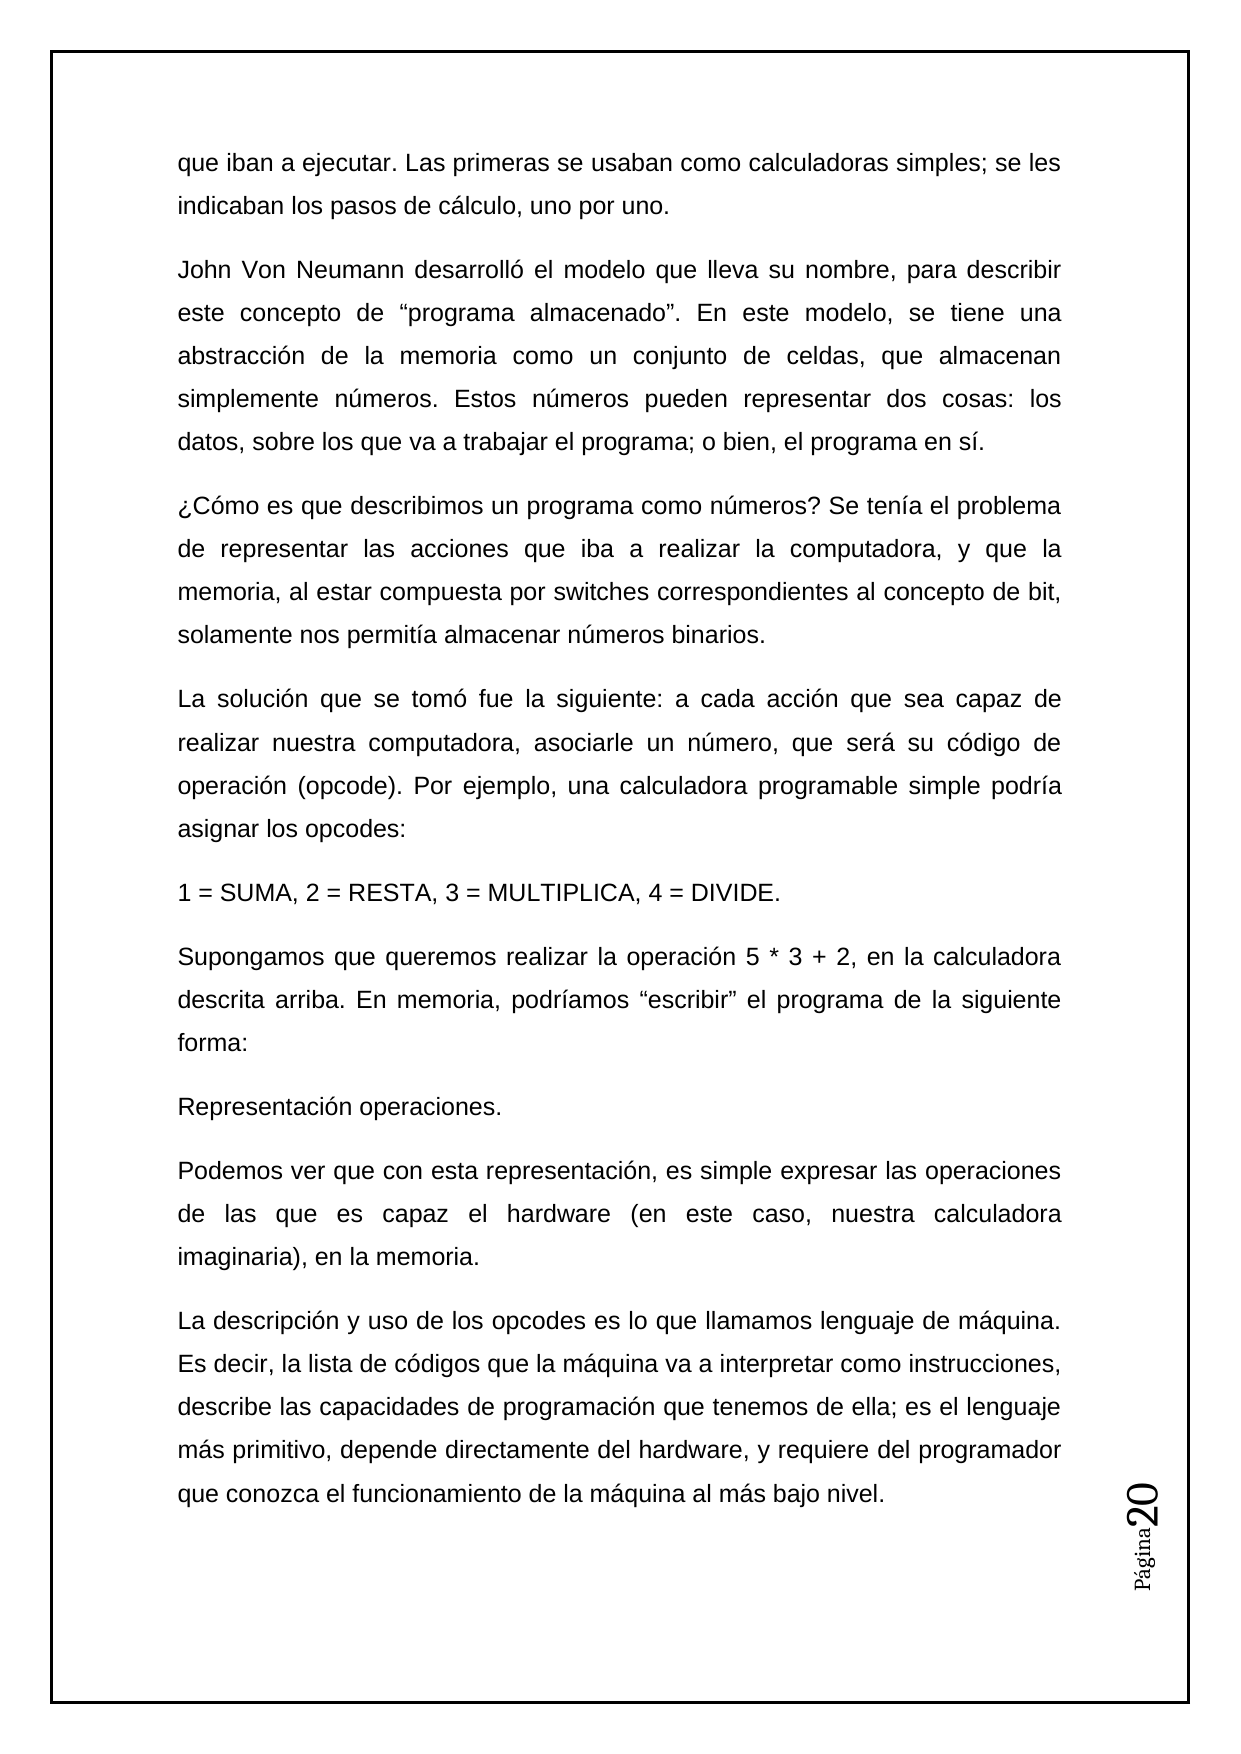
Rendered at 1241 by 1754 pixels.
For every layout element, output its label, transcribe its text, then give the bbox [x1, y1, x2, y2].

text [177, 148, 1063, 219]
text Supongamos que queremos realizar la operación 5 * 3 + 2, en la calculadora descrita arriba. En memoria, podríamos “escribir” el programa de la siguiente forma: [177, 942, 1063, 1057]
text La descripción y uso de los opcodes es lo que llamamos lenguaje de máquina. Es decir, la lista de códigos que la máquina va a interpretar como instrucciones, describe las capacidades de programación que tenemos de ella; es el lenguaje más primitivo, depende directamente del hardware, y requiere del programador que conozca el funcionamiento de la máquina al más bajo nivel. [177, 1306, 1063, 1507]
text La solución que se tomó fue la siguiente: a cada acción que sea capaz de realizar nuestra computadora, asociarle un número, que será su código de operación (opcode). Por ejemplo, una calculadora programable simple podría asignar los opcodes: [177, 684, 1063, 843]
text ¿Cómo es que describimos un programa como números? Se tenía el problema de representar las acciones que iba a realizar la computadora, y que la memoria, al estar compuesta por switches correspondientes al concepto de bit, solamente nos permitía almacenar números binarios. [177, 491, 1063, 649]
text John Von Neumann desarrolló el modelo que lleva su nombre, para describir este concepto de “programa almacenado”. En este modelo, se tiene una abstracción de la memoria como un conjunto de celdas, que almacenan simplemente números. Estos números pueden representar dos cosas: los datos, sobre los que va a trabajar el programa; o bien, el programa en sí. [177, 255, 1063, 456]
text 1 = SUMA, 2 = RESTA, 3 = MULTIPLICA, 4 = DIVIDE. [177, 878, 1063, 907]
text Podemos ver que con esta representación, es simple expresar las operaciones de las que es capaz el hardware (en este caso, nuestra calculadora imaginaria), en la memoria. [177, 1156, 1063, 1271]
text Representación operaciones. [177, 1092, 1063, 1121]
